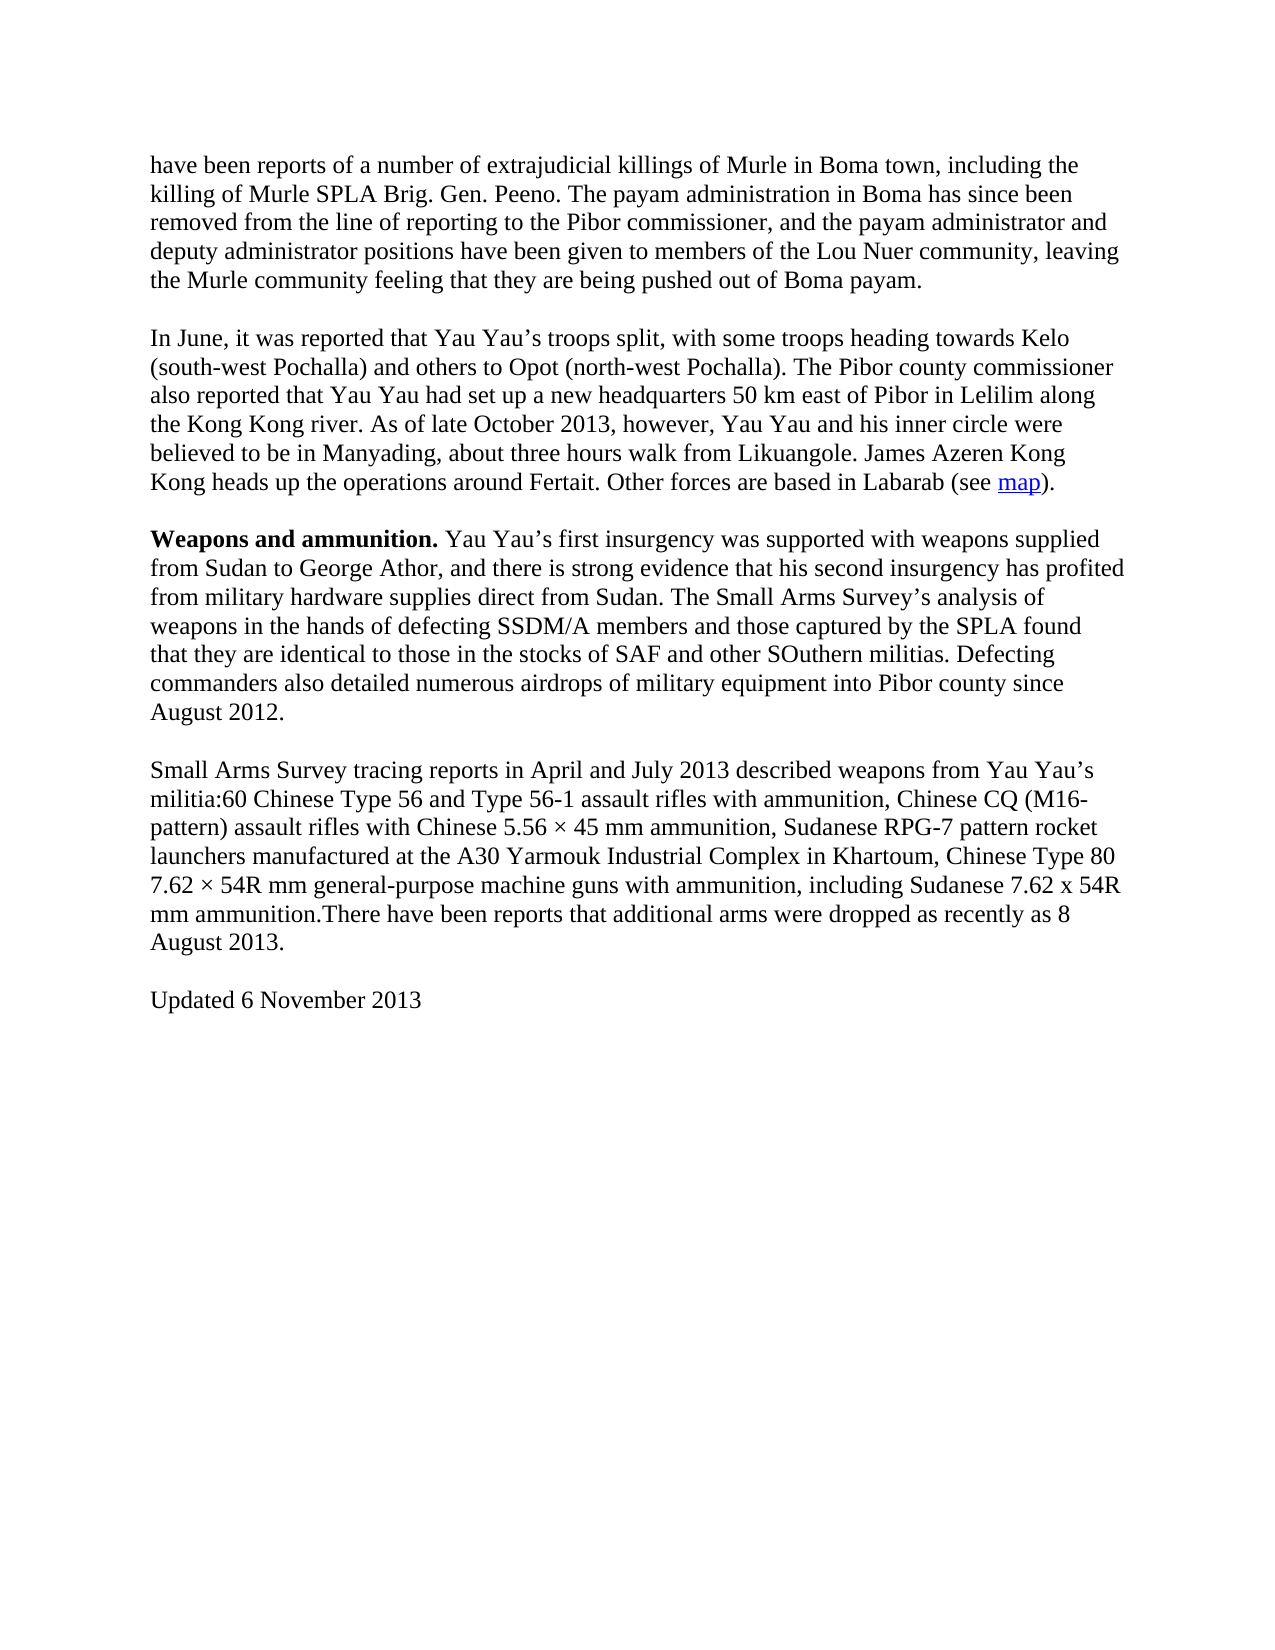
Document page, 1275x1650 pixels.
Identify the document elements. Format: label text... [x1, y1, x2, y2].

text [150, 150, 1125, 294]
text Weapons and ammunition. Yau Yau’s first insurgency was supported with weapons supplied from Sudan to George Athor, and there is strong evidence that his second insurgency has profited from military hardware supplies direct from Sudan. The Small Arms Survey’s analysis of weapons in the hands of defecting SSDM/A members and those captured by the SPLA found that they are identical to those in the stocks of SAF and other SOuthern militias. Defecting commanders also detailed numerous airdrops of military equipment into Pibor county since August 2012. [150, 524, 1125, 726]
text Updated 6 November 2013 [150, 985, 1125, 1014]
text In June, it was reported that Yau Yau’s troops split, with some troops heading towards Kelo (south-west Pochalla) and others to Opot (north-west Pochalla). The Pibor county commissioner also reported that Yau Yau had set up a new headquarters 50 km east of Pibor in Lelilim along the Kong Kong river. As of late October 2013, however, Yau Yau and his inner circle were believed to be in Manyading, about three hours walk from Likuangole. James Azeren Kong Kong heads up the operations around Fertait. Other forces are based in Labarab (see map). [150, 323, 1125, 495]
text Small Arms Survey tracing reports in April and July 2013 described weapons from Yau Yau’s militia:60 Chinese Type 56 and Type 56-1 assault rifles with ammunition, Chinese CQ (M16-pattern) assault rifles with Chinese 5.56 × 45 mm ammunition, Sudanese RPG-7 pattern rocket launchers manufactured at the A30 Yarmouk Industrial Complex in Khartoum, Chinese Type 80 7.62 × 54R mm general-purpose machine guns with ammunition, including Sudanese 7.62 x 54R mm ammunition.There have been reports that additional arms were dropped as recently as 8 August 2013. [150, 755, 1125, 956]
